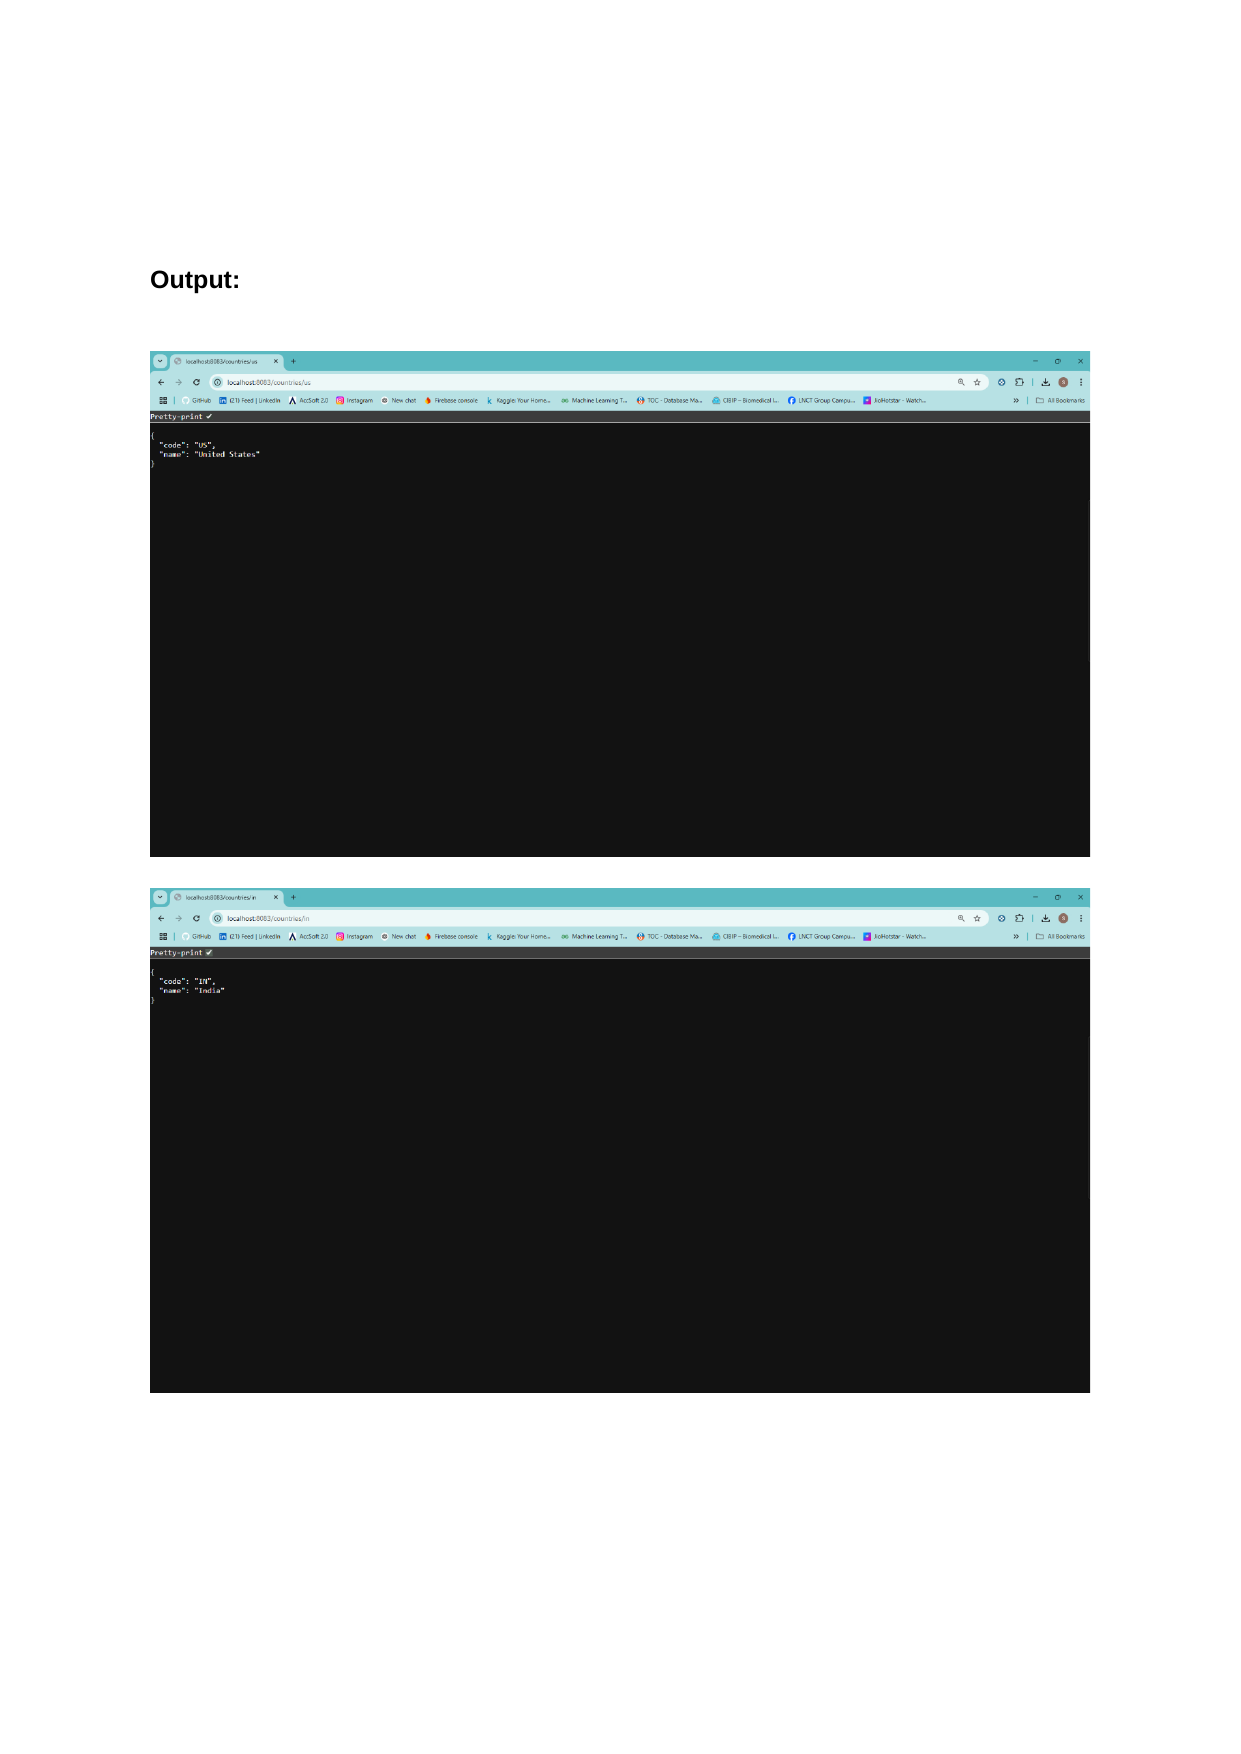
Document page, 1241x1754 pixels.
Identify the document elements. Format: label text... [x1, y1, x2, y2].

text Output: [150, 265, 1090, 294]
picture [150, 888, 1091, 1393]
picture [150, 351, 1091, 857]
